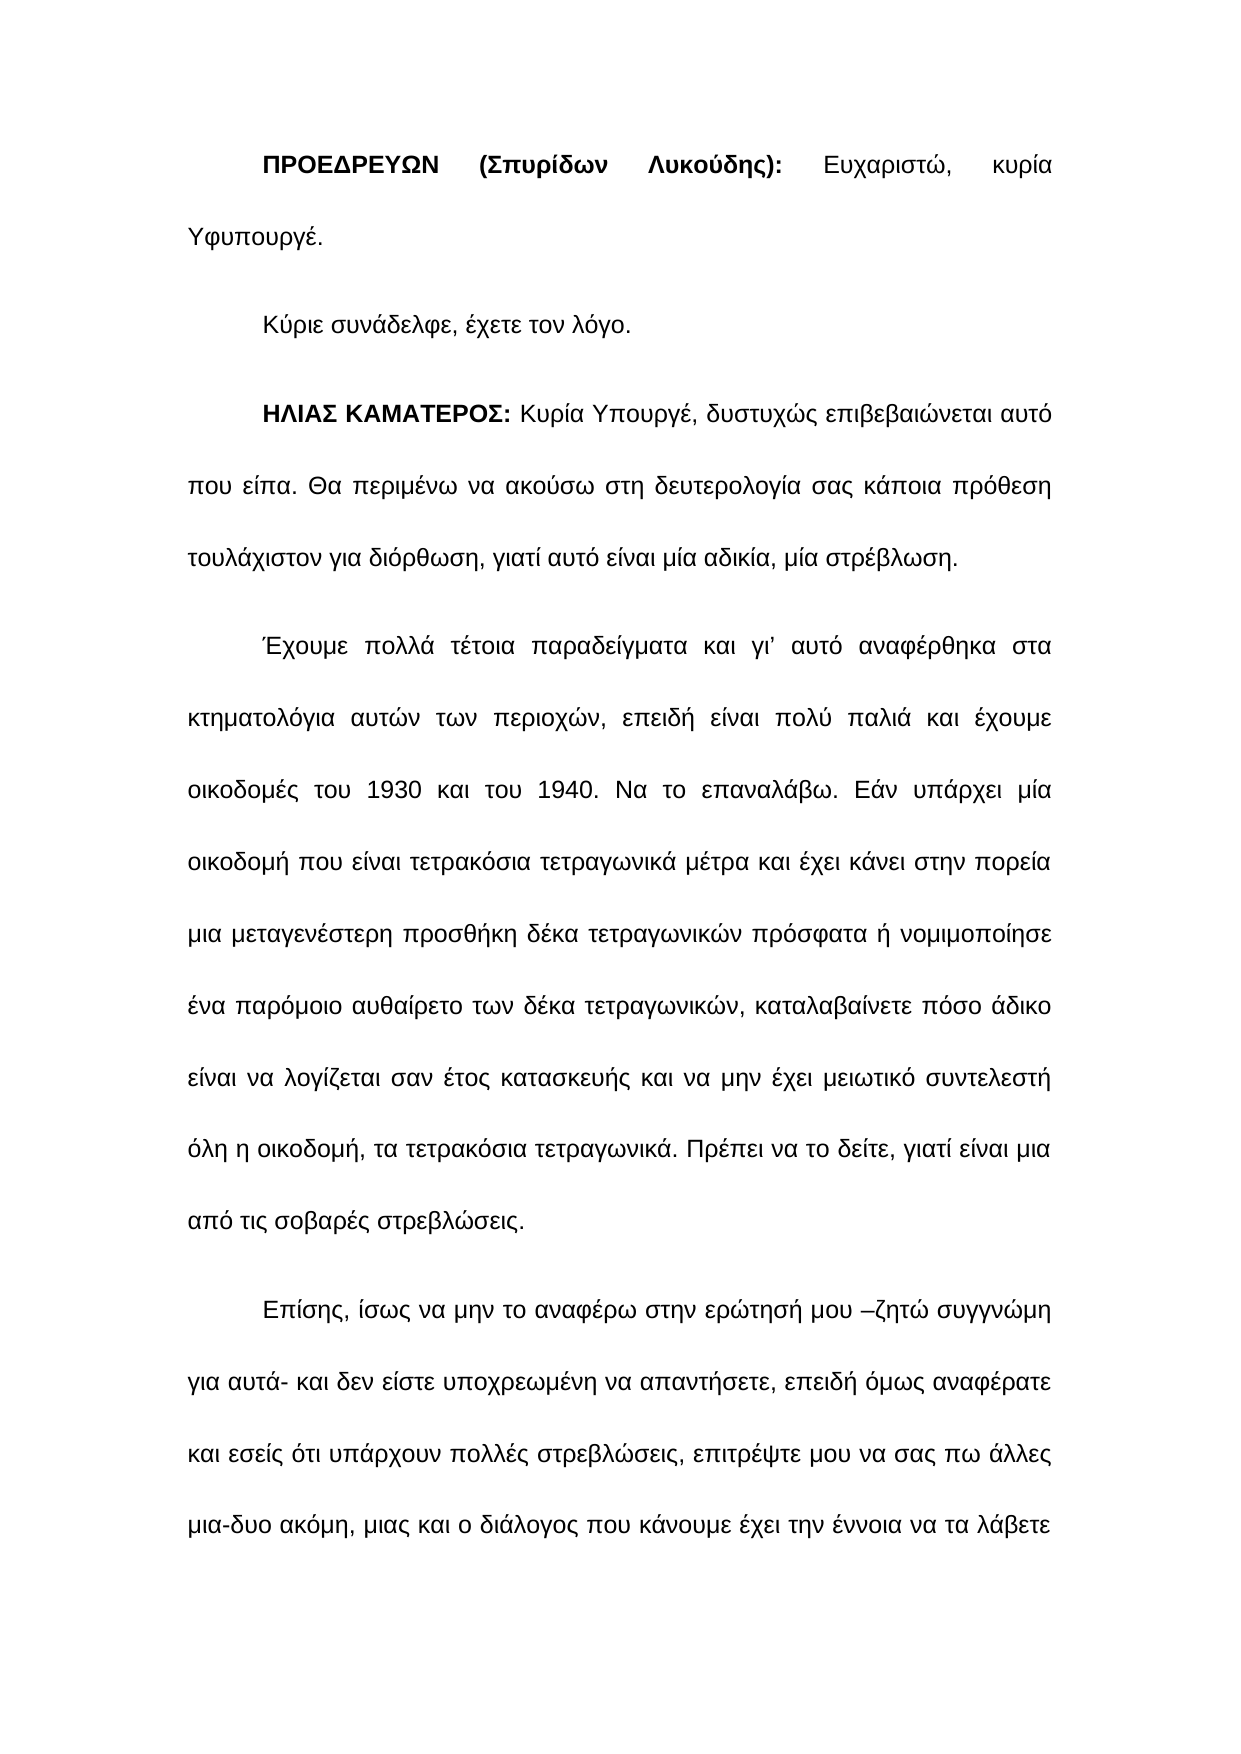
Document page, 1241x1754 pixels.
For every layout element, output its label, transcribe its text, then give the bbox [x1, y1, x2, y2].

text Κύριε συνάδελφε, έχετε τον λόγο. [187, 310, 1053, 339]
text ΠΡΟΕΔΡΕΥΩΝ (Σπυρίδων Λυκούδης): Ευχαριστώ, κυρία Υφυπουργέ. [187, 150, 1053, 251]
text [187, 1295, 1053, 1539]
text ΗΛΙΑΣ ΚΑΜΑΤΕΡΟΣ: Κυρία Υπουργέ, δυστυχώς επιβεβαιώνεται αυτό που είπα. Θα περιμένω να ακούσω στη δευτερολογία σας κάποια πρόθεση τουλάχιστον για διόρθωση, γιατί αυτό είναι μία αδικία, μία στρέβλωση. [187, 399, 1053, 571]
text Έχουμε πολλά τέτοια παραδείγματα και γι’ αυτό αναφέρθηκα στα κτηματολόγια αυτών των περιοχών, επειδή είναι πολύ παλιά και έχουμε οικοδομές του 1930 και του 1940. Να το επαναλάβω. Εάν υπάρχει μία οικοδομή που είναι τετρακόσια τετραγωνικά μέτρα και έχει κάνει στην πορεία μια μεταγενέστερη προσθήκη δέκα τετραγωνικών πρόσφατα ή νομιμοποίησε ένα παρόμοιο αυθαίρετο των δέκα τετραγωνικών, καταλαβαίνετε πόσο άδικο είναι να λογίζεται σαν έτος κατασκευής και να μην έχει μειωτικό συντελεστή όλη η οικοδομή, τα τετρακόσια τετραγωνικά. Πρέπει να το δείτε, γιατί είναι μια από τις σοβαρές στρεβλώσεις. [187, 631, 1053, 1235]
